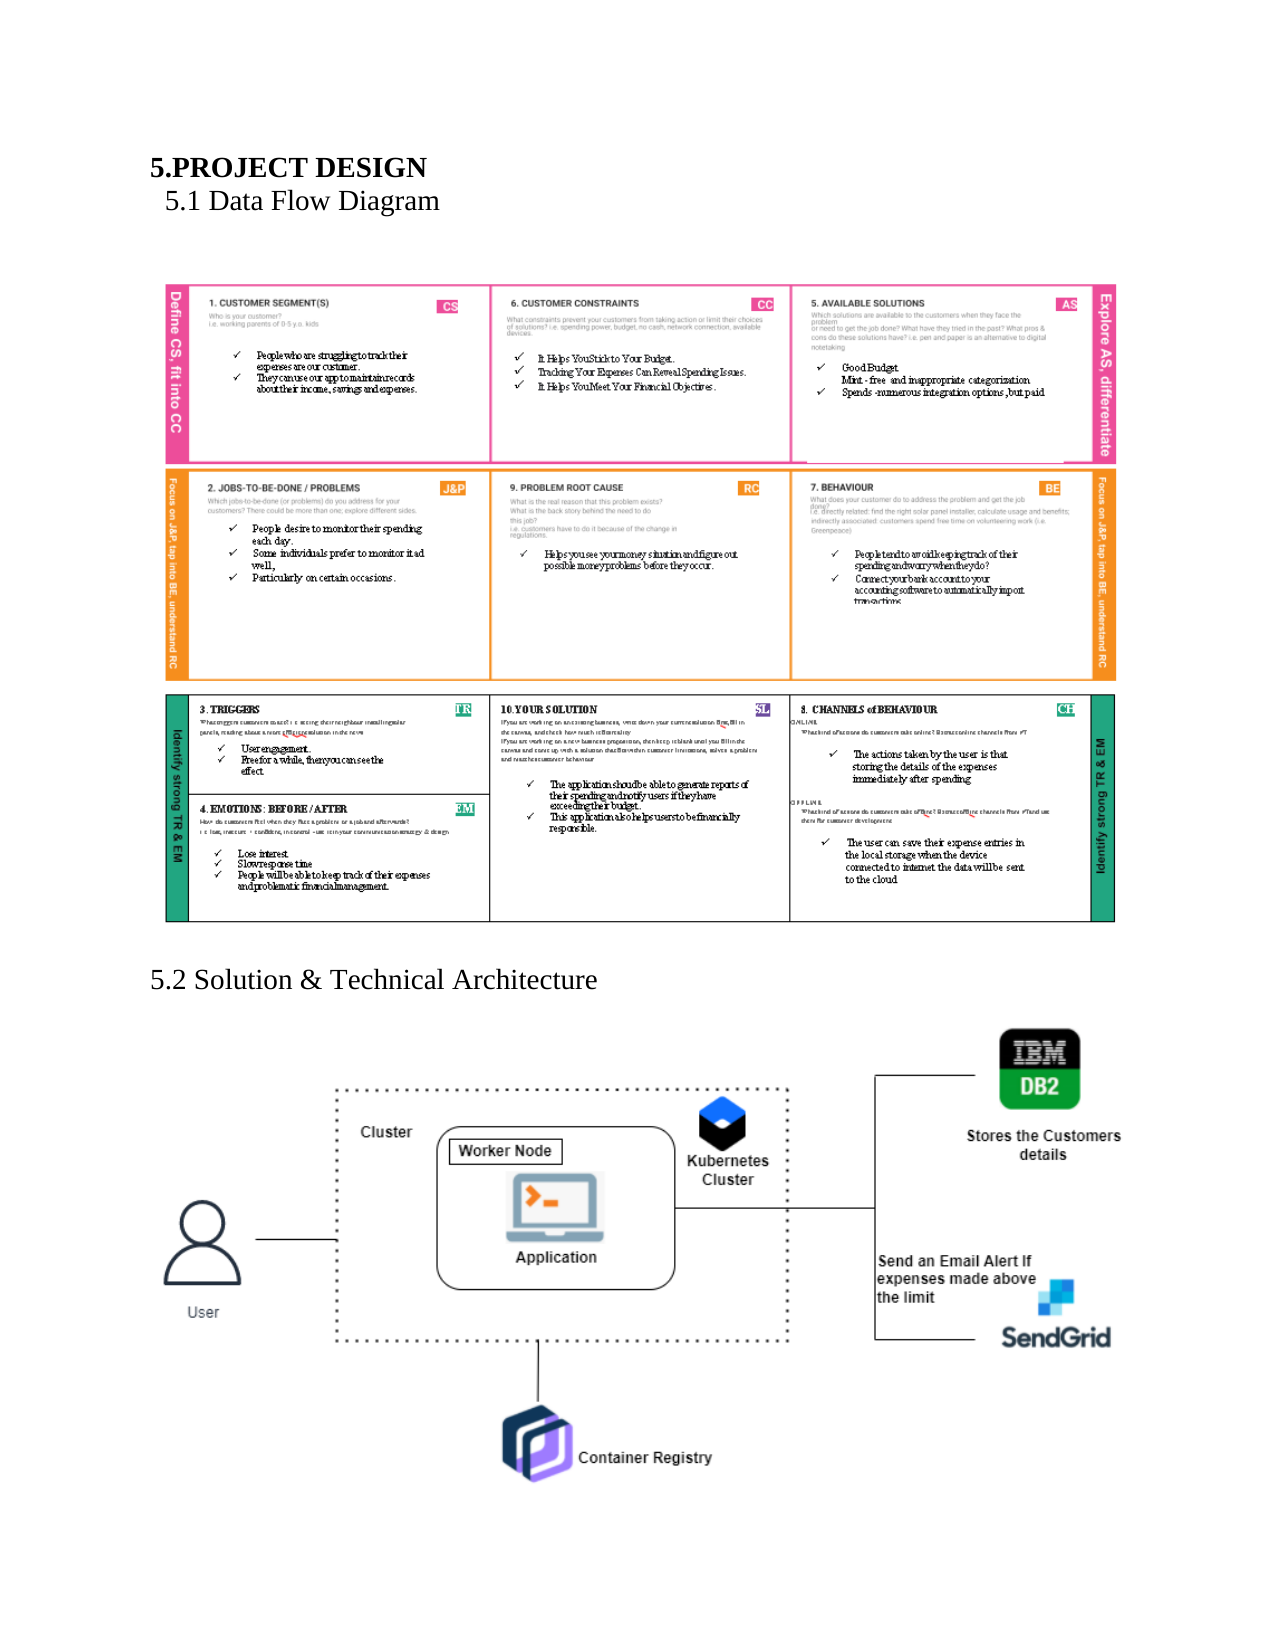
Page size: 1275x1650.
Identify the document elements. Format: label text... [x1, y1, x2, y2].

picture [150, 272, 1124, 929]
text 5.PROJECT DESIGN [150, 150, 1125, 183]
picture [150, 1026, 1125, 1487]
text 5.1 Data Flow Diagram [150, 183, 1125, 217]
text 5.2 Solution & Technical Architecture [150, 962, 1125, 995]
